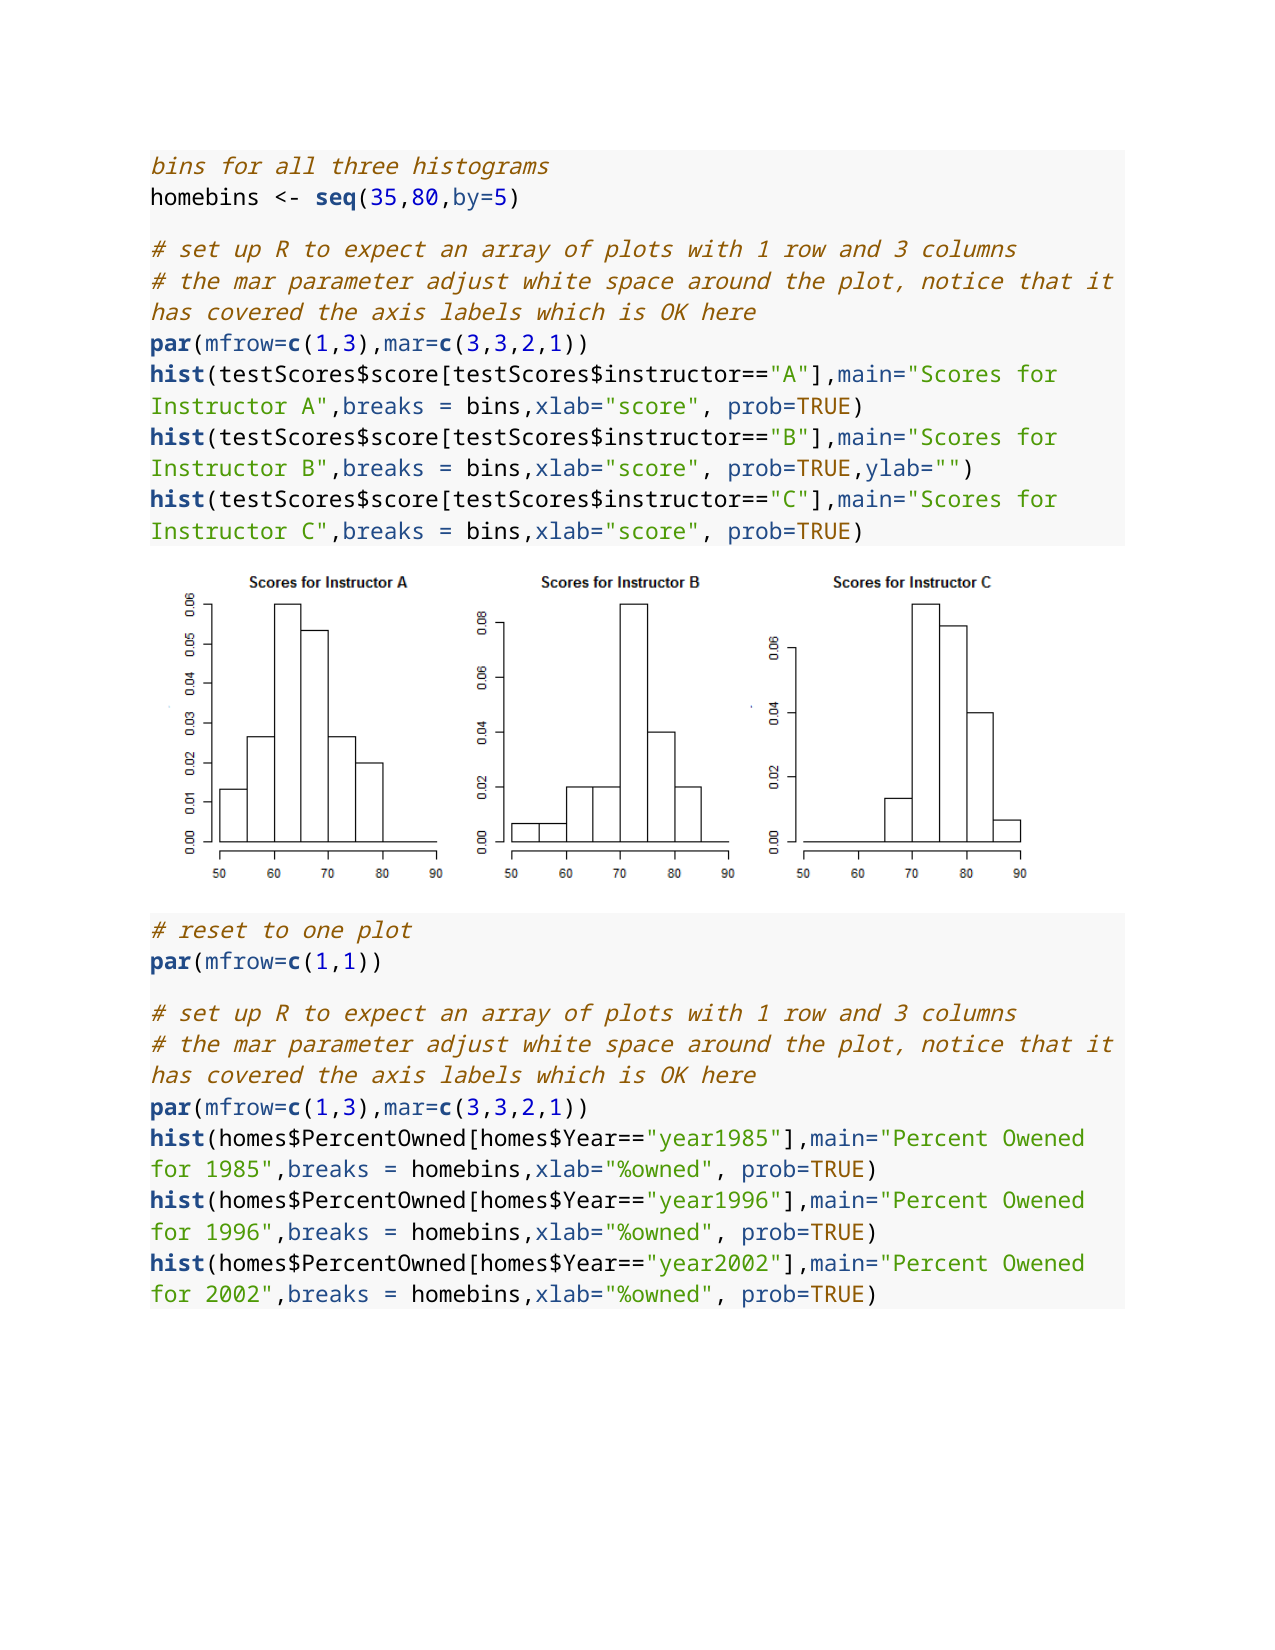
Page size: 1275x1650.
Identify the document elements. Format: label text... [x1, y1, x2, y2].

text # set up R to expect an array of plots with 1 row and 3 columns # the mar parameter adjust white space around the plot, notice that it has covered the axis labels which is OK here par(mfrow=c(1,3),mar=c(3,3,2,1)) hist(homes$PercentOwned[homes$Year=="year1985"],main="Percent Owened for 1985",breaks = homebins,xlab="%owned", prob=TRUE) hist(homes$PercentOwned[homes$Year=="year1996"],main="Percent Owened for 1996",breaks = homebins,xlab="%owned", prob=TRUE) hist(homes$PercentOwned[homes$Year=="year2002"],main="Percent Owened for 2002",breaks = homebins,xlab="%owned", prob=TRUE) [590, 997, 1125, 1309]
text # set up R to expect an array of plots with 1 row and 3 columns # the mar parameter adjust white space around the plot, notice that it has covered the axis labels which is OK here par(mfrow=c(1,3),mar=c(3,3,2,1)) hist(testScores$score[testScores$instructor=="A"],main="Scores for Instructor A",breaks = bins,xlab="score", prob=TRUE) hist(testScores$score[testScores$instructor=="B"],main="Scores for Instructor B",breaks = bins,xlab="score", prob=TRUE,ylab="") hist(testScores$score[testScores$instructor=="C"],main="Scores for Instructor C",breaks = bins,xlab="score", prob=TRUE) [150, 233, 1125, 546]
picture [168, 566, 1044, 895]
text # reset to one plot par(mfrow=c(1,1)) [150, 913, 1125, 976]
